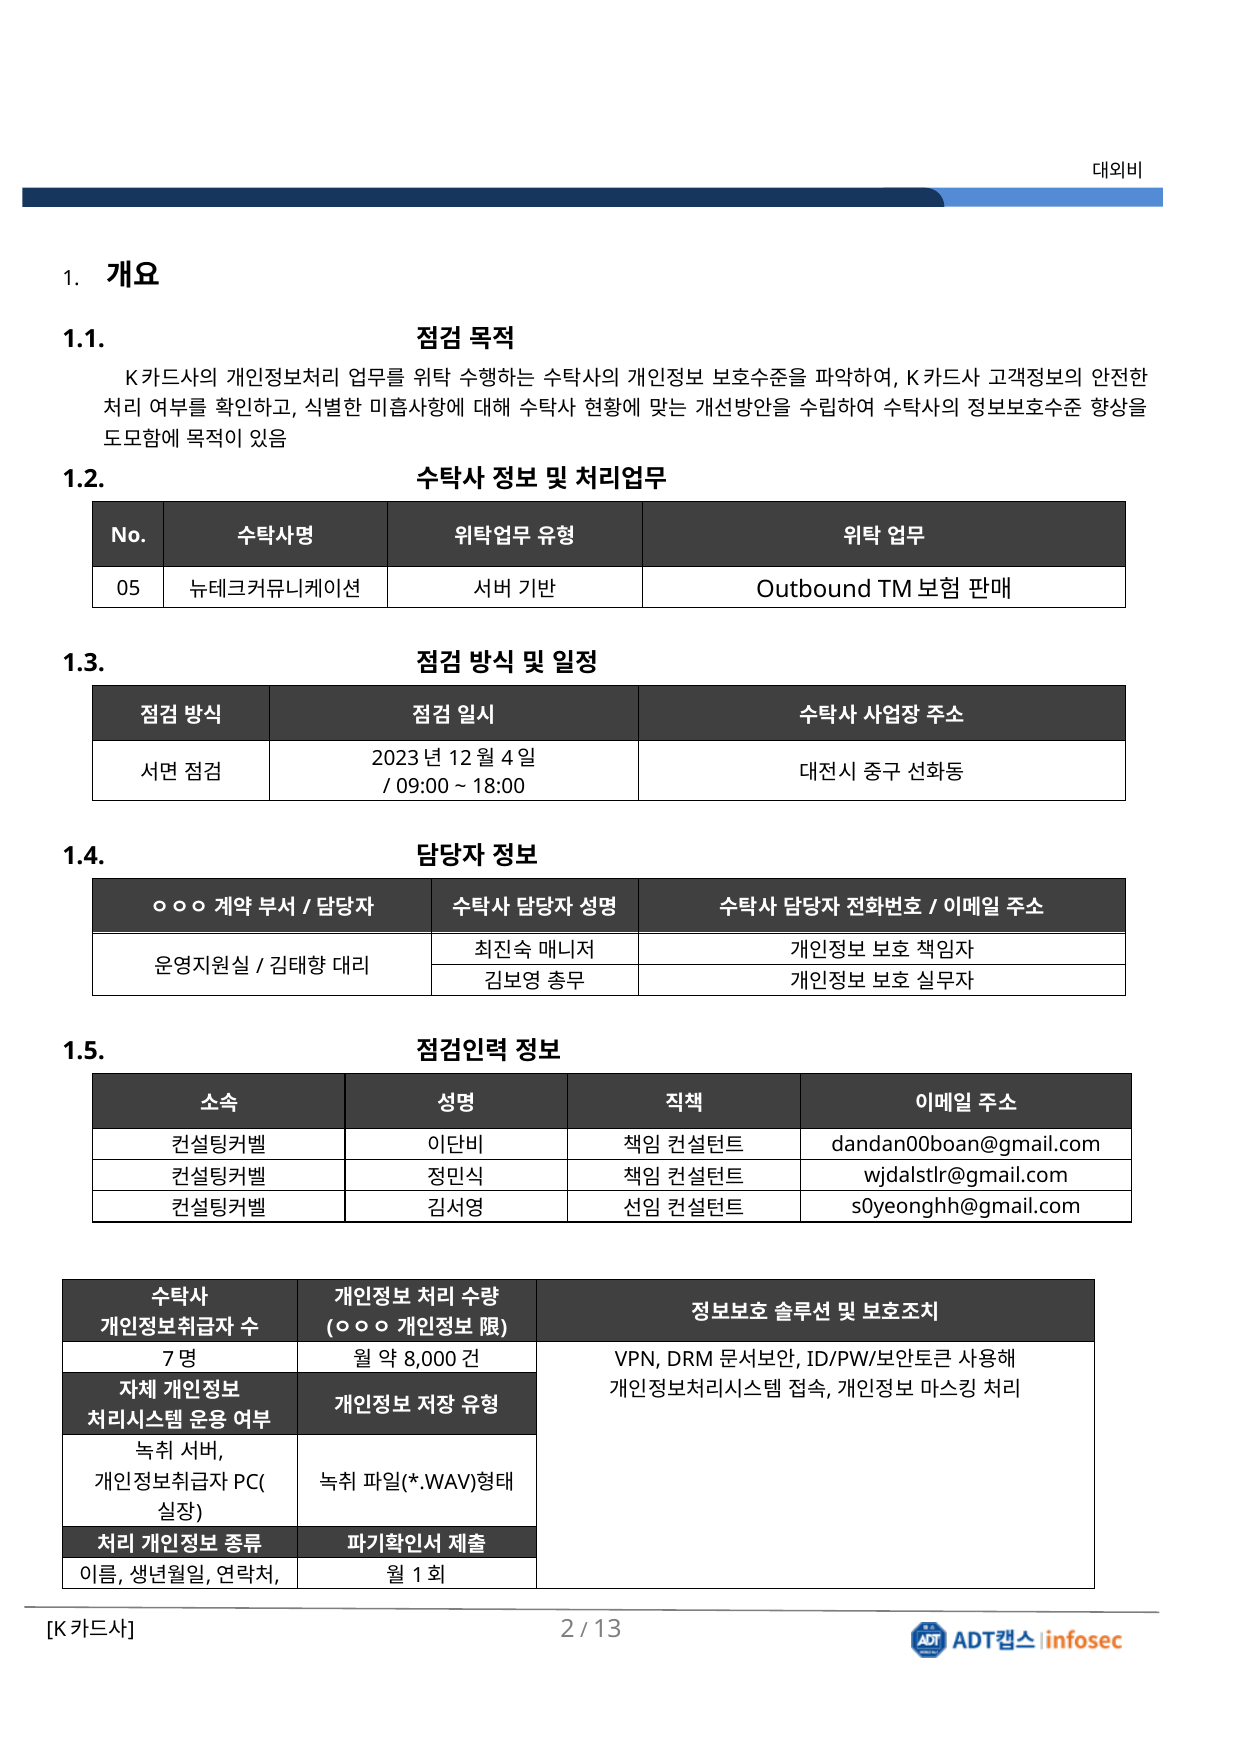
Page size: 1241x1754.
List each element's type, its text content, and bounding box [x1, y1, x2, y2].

table_cell 최진숙 매니저 [432, 934, 638, 964]
table_cell 운영지원실 / 김태향 대리 [93, 934, 431, 995]
table_cell 정민식 [346, 1160, 567, 1190]
table_header ㅇㅇㅇ 계약 부서 / 담당자 [93, 879, 431, 932]
table_header 직책 [568, 1074, 800, 1128]
table_header 성명 [346, 1074, 567, 1128]
text K카드사의 개인정보처리 업무를 위탁 수행하는 수탁사의 개인정보 보호수준을 파악하여, K카드사 고객정보의 안전한 처리 여부를 확인하고, 식별한 미흡사항에 대해 수탁사 현황에 맞는 개선방안을 수립하여 수탁사의 정보보호수준 향상을 도모함에 목적이 있음 [104, 361, 1149, 452]
table_header 수탁사명 [164, 502, 387, 566]
table_cell 책임 컨설턴트 [568, 1129, 800, 1159]
list 개요 [62, 252, 1149, 294]
table_cell 7명 [63, 1342, 297, 1372]
table_cell 서버 기반 [388, 567, 642, 607]
table_cell 이단비 [346, 1129, 567, 1159]
table_header 점검 일시 [270, 686, 638, 740]
list 점검인력 정보 [62, 1031, 1149, 1067]
table_header 수탁사 담당자 전화번호 / 이메일 주소 [639, 879, 1125, 932]
table_cell 개인정보 보호 실무자 [639, 965, 1125, 995]
table_cell 05 [93, 567, 163, 607]
picture [911, 1622, 1122, 1658]
list 담당자 정보 [62, 835, 1149, 872]
table_header 수탁사 개인정보취급자 수 [63, 1280, 297, 1341]
table_cell 책임 컨설턴트 [568, 1160, 800, 1190]
table_cell 선임 컨설턴트 [568, 1191, 800, 1221]
table_cell 월 1회 [298, 1558, 536, 1588]
table_cell 김보영 총무 [432, 965, 638, 995]
table_header 이메일 주소 [801, 1074, 1131, 1128]
table_cell 2023년 12월 4일 / 09:00 ~ 18:00 [270, 741, 638, 799]
table_header 수탁사 담당자 성명 [432, 879, 638, 932]
table_cell 처리 개인정보 종류 [63, 1527, 297, 1557]
table_cell 녹취 파일(*.WAV)형태 [298, 1435, 536, 1526]
table_header 개인정보 처리 수량 (ㅇㅇㅇ 개인정보 限) [298, 1280, 536, 1341]
table_cell 대전시 중구 선화동 [639, 741, 1125, 799]
table_header 소속 [93, 1074, 344, 1128]
table_header 정보보호 솔루션 및 보호조치 [537, 1280, 1094, 1341]
table_header 위탁 업무 [643, 502, 1125, 566]
list 수탁사 정보 및 처리업무 [62, 458, 1149, 495]
table_header 수탁사 사업장 주소 [639, 686, 1125, 740]
table_cell dandan00boan@gmail.com [801, 1129, 1131, 1159]
table_cell wjdalstlr@gmail.com [801, 1160, 1131, 1190]
table_cell 서면 점검 [93, 741, 269, 799]
table_cell 김서영 [346, 1191, 567, 1221]
table_header 점검 방식 [93, 686, 269, 740]
table_cell 월 약 8,000건 [298, 1342, 536, 1372]
table_cell 개인정보 저장 유형 [298, 1373, 536, 1434]
list 점검 목적 [62, 319, 1149, 355]
table_cell Outbound TM보험 판매 [643, 567, 1125, 607]
table_cell 녹취 서버, 개인정보취급자PC(실장) [63, 1435, 297, 1526]
table_cell 개인정보 보호 책임자 [639, 934, 1125, 964]
table_cell 파기확인서 제출 [298, 1527, 536, 1557]
table_cell 뉴테크커뮤니케이션 [164, 567, 387, 607]
table_header 위탁업무 유형 [388, 502, 642, 566]
table_cell 컨설팅커벨 [93, 1129, 344, 1159]
table_cell VPN, DRM 문서보안, ID/PW/보안토큰 사용해 개인정보처리시스템 접속, 개인정보 마스킹 처리 [537, 1342, 1094, 1588]
table_cell 이름, 생년월일, 연락처, 주소, 카드번호 [63, 1558, 297, 1588]
table_cell s0yeonghh@gmail.com [801, 1191, 1131, 1221]
table_cell 컨설팅커벨 [93, 1160, 344, 1190]
list 점검 방식 및 일정 [62, 643, 1149, 679]
table_cell 자체 개인정보 처리시스템 운용 여부 [63, 1373, 297, 1434]
table_cell 컨설팅커벨 [93, 1191, 344, 1221]
table_header No. [93, 502, 163, 566]
